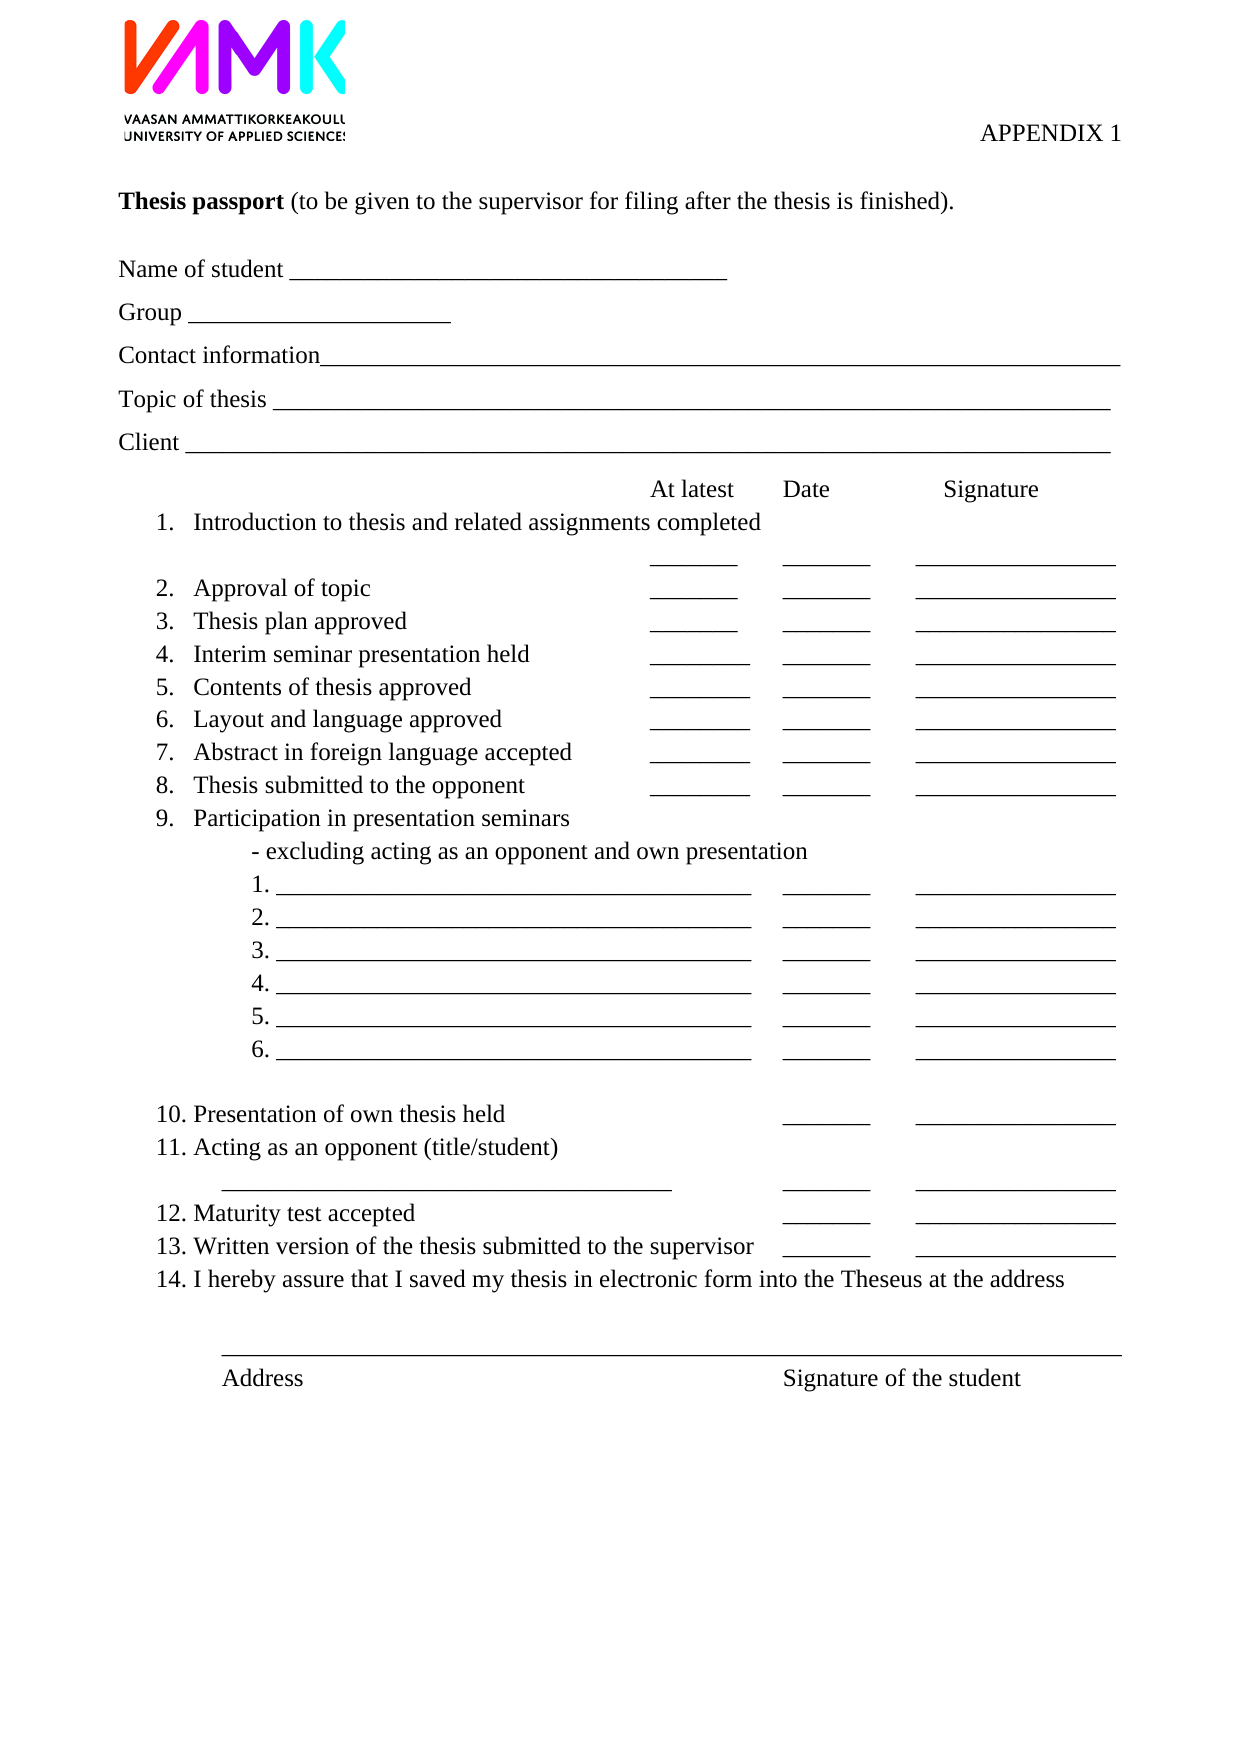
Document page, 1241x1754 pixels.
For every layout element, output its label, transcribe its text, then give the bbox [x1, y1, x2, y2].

list Written version of the thesis submitted to the supervisor _______ ________________ [156, 1231, 1122, 1260]
text Name of student ___________________________________ [118, 254, 1122, 283]
list Presentation of own thesis held _______ ________________ [156, 1099, 1122, 1128]
text 2. ______________________________________ _______ ________________ [251, 902, 1122, 931]
text Group _____________________ [118, 297, 1122, 326]
list Contents of thesis approved ________ _______ ________________ [156, 672, 1122, 700]
list I hereby assure that I saved my thesis in electronic form into the Theseus at the address [156, 1264, 1122, 1293]
text ____________________________________ _______ ________________ [118, 1165, 1122, 1194]
picture [123, 20, 345, 139]
list Participation in presentation seminars [156, 803, 1122, 832]
text 5. ______________________________________ _______ ________________ [251, 1001, 1122, 1029]
text - excluding acting as an opponent and own presentation [118, 836, 1122, 865]
text ________________________________________________________________________ [118, 1330, 1122, 1359]
list Maturity test accepted _______ ________________ [156, 1198, 1122, 1227]
text 6. ______________________________________ _______ ________________ [251, 1034, 1122, 1062]
list Abstract in foreign language accepted ________ _______ ________________ [156, 737, 1122, 766]
list Approval of topic _______ _______ ________________ [156, 573, 1122, 602]
text Topic of thesis ___________________________________________________________________ [118, 384, 1122, 412]
text 1. ______________________________________ _______ ________________ [251, 869, 1122, 898]
list Interim seminar presentation held ________ _______ ________________ [156, 639, 1122, 667]
text Contact information________________________________________________________________ [118, 341, 1122, 369]
text Address Signature of the student [118, 1363, 1122, 1392]
list Acting as an opponent (title/student) [156, 1132, 1122, 1161]
text 4. ______________________________________ _______ ________________ [251, 968, 1122, 997]
list Thesis submitted to the opponent ________ _______ ________________ [156, 770, 1122, 799]
text Thesis passport (to be given to the supervisor for filing after the thesis is finished). [118, 186, 1122, 215]
list Thesis plan approved _______ _______ ________________ [156, 606, 1122, 634]
text At latest Date Signature [118, 474, 1122, 503]
text _______ _______ ________________ [118, 540, 1122, 569]
text Client __________________________________________________________________________ [118, 427, 1122, 456]
list Layout and language approved ________ _______ ________________ [156, 704, 1122, 733]
text 3. ______________________________________ _______ ________________ [251, 935, 1122, 964]
list Introduction to thesis and related assignments completed [156, 507, 1122, 536]
